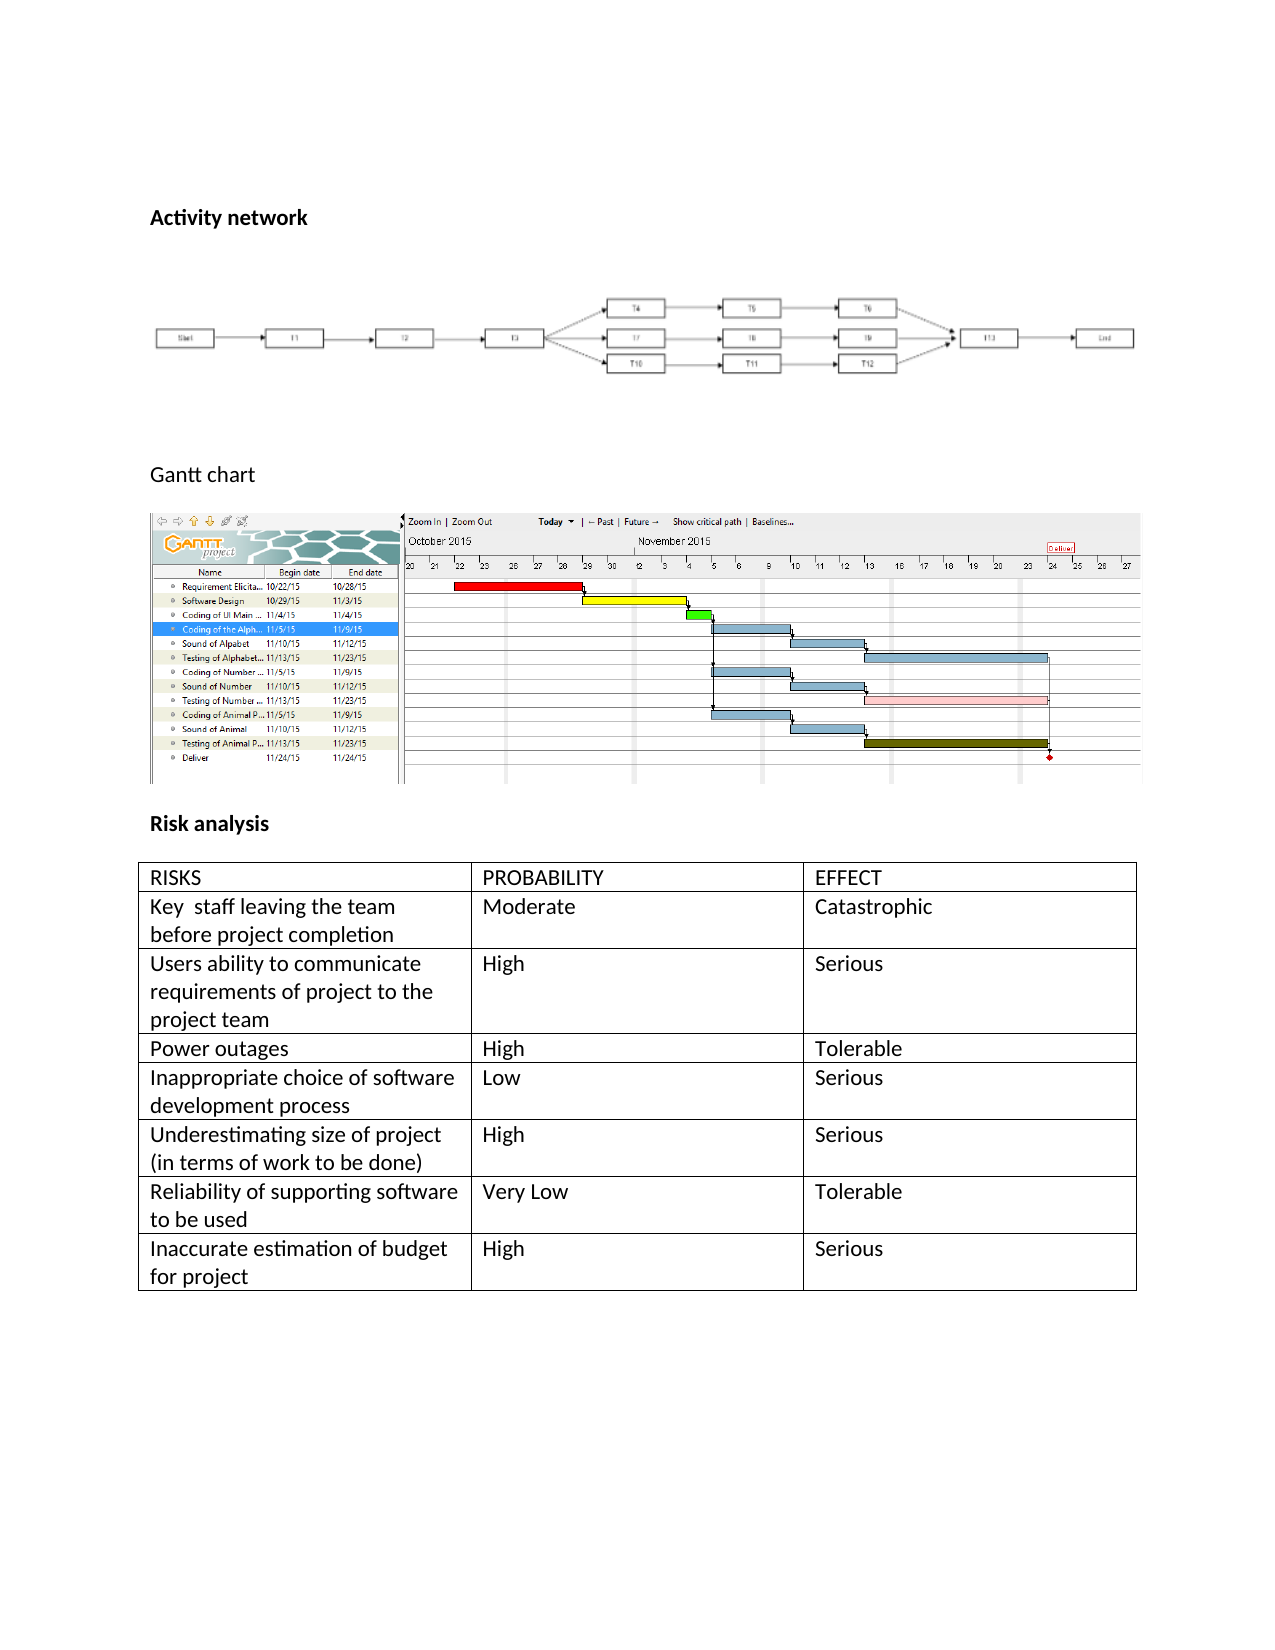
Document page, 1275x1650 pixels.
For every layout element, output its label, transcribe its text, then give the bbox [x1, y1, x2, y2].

table_cell High [472, 1234, 803, 1290]
table_cell Key staff leaving the team before project completion [139, 892, 471, 948]
table_cell Very Low [472, 1177, 803, 1233]
table_cell Serious [804, 1063, 1136, 1119]
text Risk analysis [150, 809, 1125, 837]
table_cell Tolerable [804, 1177, 1136, 1233]
table_cell High [472, 1120, 803, 1176]
table_cell Users ability to communicate requirements of project to the project team [139, 949, 471, 1033]
text Gantt chart [150, 460, 1125, 488]
table_cell Underestimating size of project (in terms of work to be done) [139, 1120, 471, 1176]
table_header RISKS [139, 863, 471, 891]
table_cell High [472, 949, 803, 1033]
table_cell Reliability of supporting software to be used [139, 1177, 471, 1233]
table_cell Catastrophic [804, 892, 1136, 948]
table_cell Inappropriate choice of software development process [139, 1063, 471, 1119]
table_cell Inaccurate estimation of budget for project [139, 1234, 471, 1290]
table_cell High [472, 1034, 803, 1062]
picture [150, 513, 1143, 784]
table_cell Tolerable [804, 1034, 1136, 1062]
text Activity network [150, 203, 1125, 231]
table_cell Serious [804, 949, 1136, 1033]
table_cell Serious [804, 1120, 1136, 1176]
picture [150, 256, 1143, 383]
table_cell Power outages [139, 1034, 471, 1062]
table_header PROBABILITY [472, 863, 803, 891]
table_cell Moderate [472, 892, 803, 948]
table_cell Low [472, 1063, 803, 1119]
table_cell Serious [804, 1234, 1136, 1290]
table_header EFFECT [804, 863, 1136, 891]
